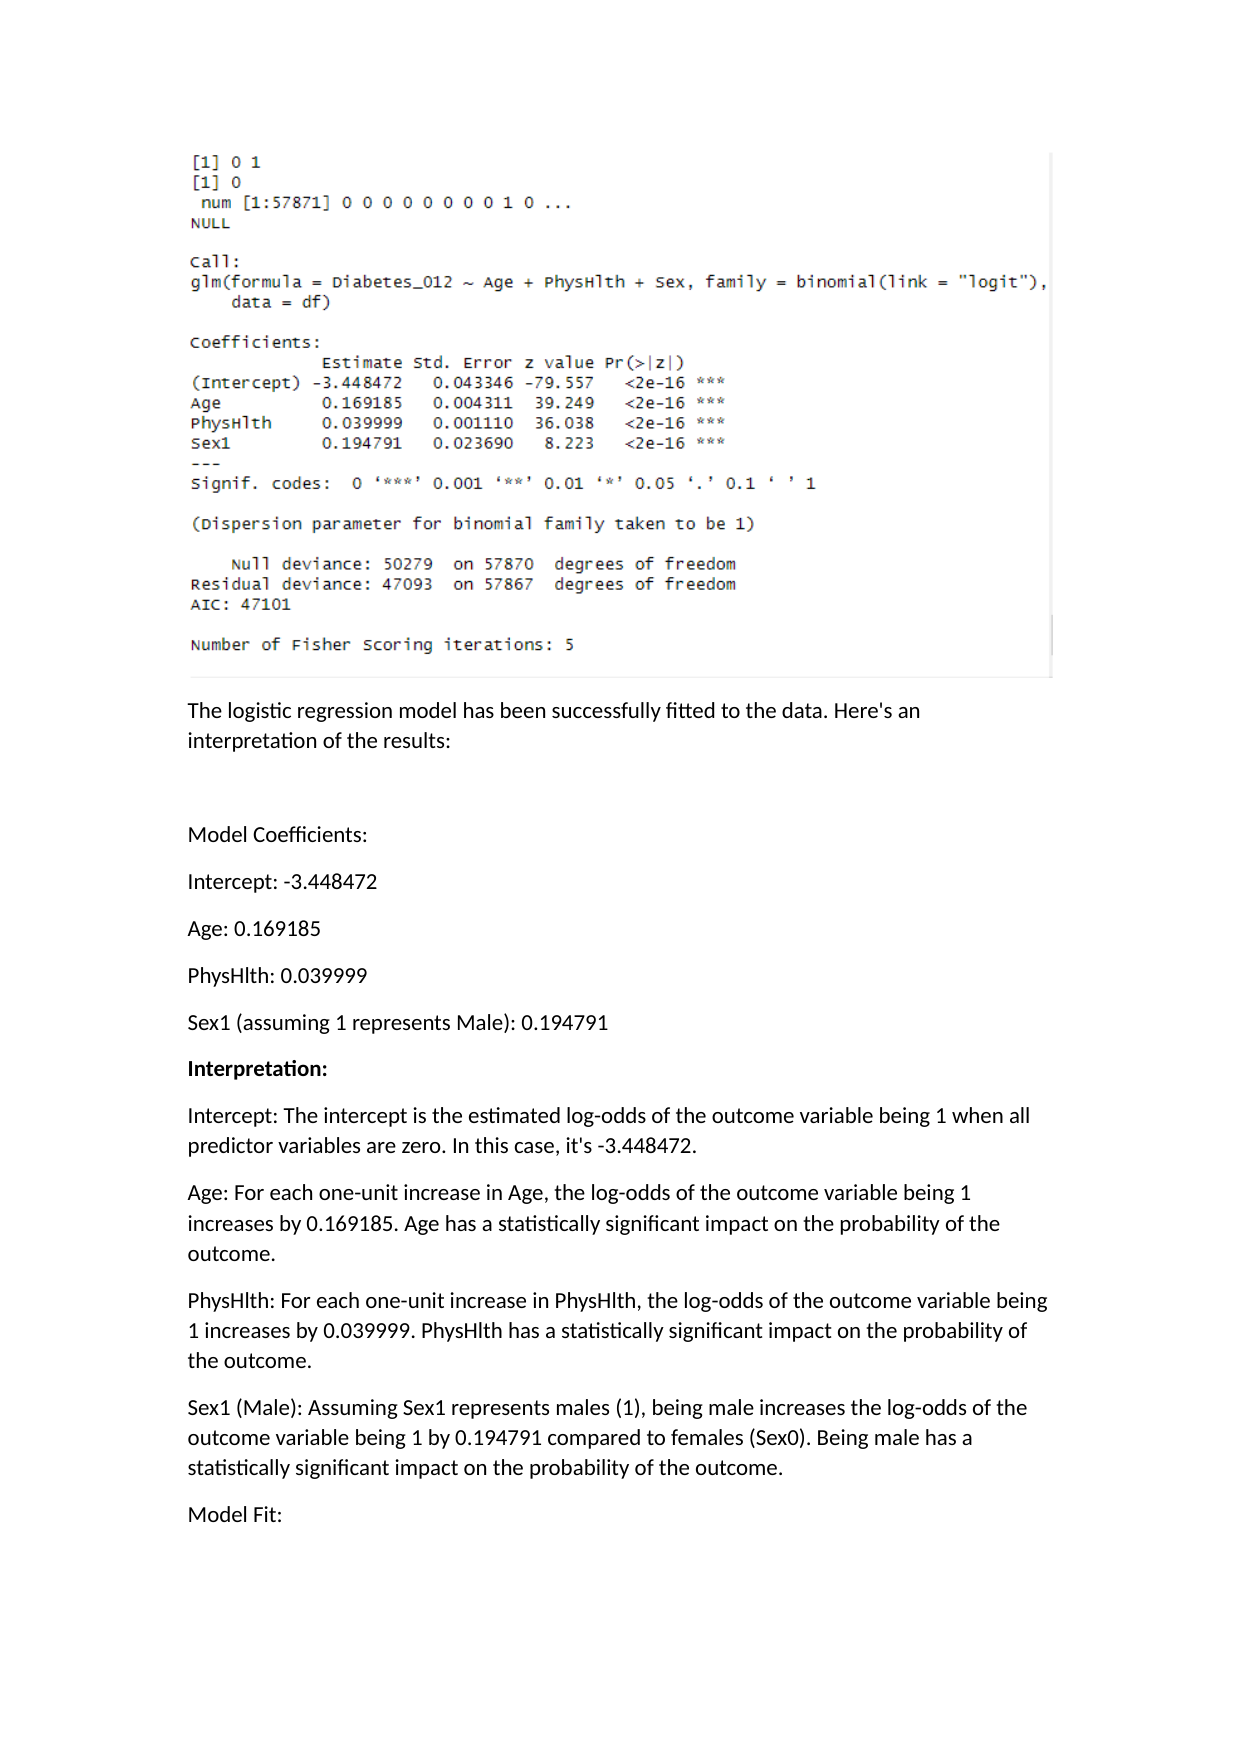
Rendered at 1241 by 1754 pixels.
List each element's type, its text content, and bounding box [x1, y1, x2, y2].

text Interpretation: [187, 1054, 1053, 1083]
text The logistic regression model has been successfully fitted to the data. Here's an interpretation of the results: [187, 696, 1053, 754]
text Intercept: The intercept is the estimated log-odds of the outcome variable being 1 when all predictor variables are zero. In this case, it's -3.448472. [187, 1101, 1053, 1160]
text Age: For each one-unit increase in Age, the log-odds of the outcome variable being 1 increases by 0.169185. Age has a statistically significant impact on the probability of the outcome. [187, 1178, 1053, 1267]
text Intercept: -3.448472 [187, 867, 1053, 895]
picture [187, 150, 1053, 678]
text Model Fit: [187, 1500, 1053, 1528]
text PhysHlth: For each one-unit increase in PhysHlth, the log-odds of the outcome variable being 1 increases by 0.039999. PhysHlth has a statistically significant impact on the probability of the outcome. [187, 1286, 1053, 1374]
text Sex1 (assuming 1 represents Male): 0.194791 [187, 1008, 1053, 1036]
text Age: 0.169185 [187, 914, 1053, 942]
text PhysHlth: 0.039999 [187, 961, 1053, 989]
text Sex1 (Male): Assuming Sex1 represents males (1), being male increases the log-odds of the outcome variable being 1 by 0.194791 compared to females (Sex0). Being male has a statistically significant impact on the probability of the outcome. [187, 1393, 1053, 1482]
text Model Coefficients: [187, 820, 1053, 848]
